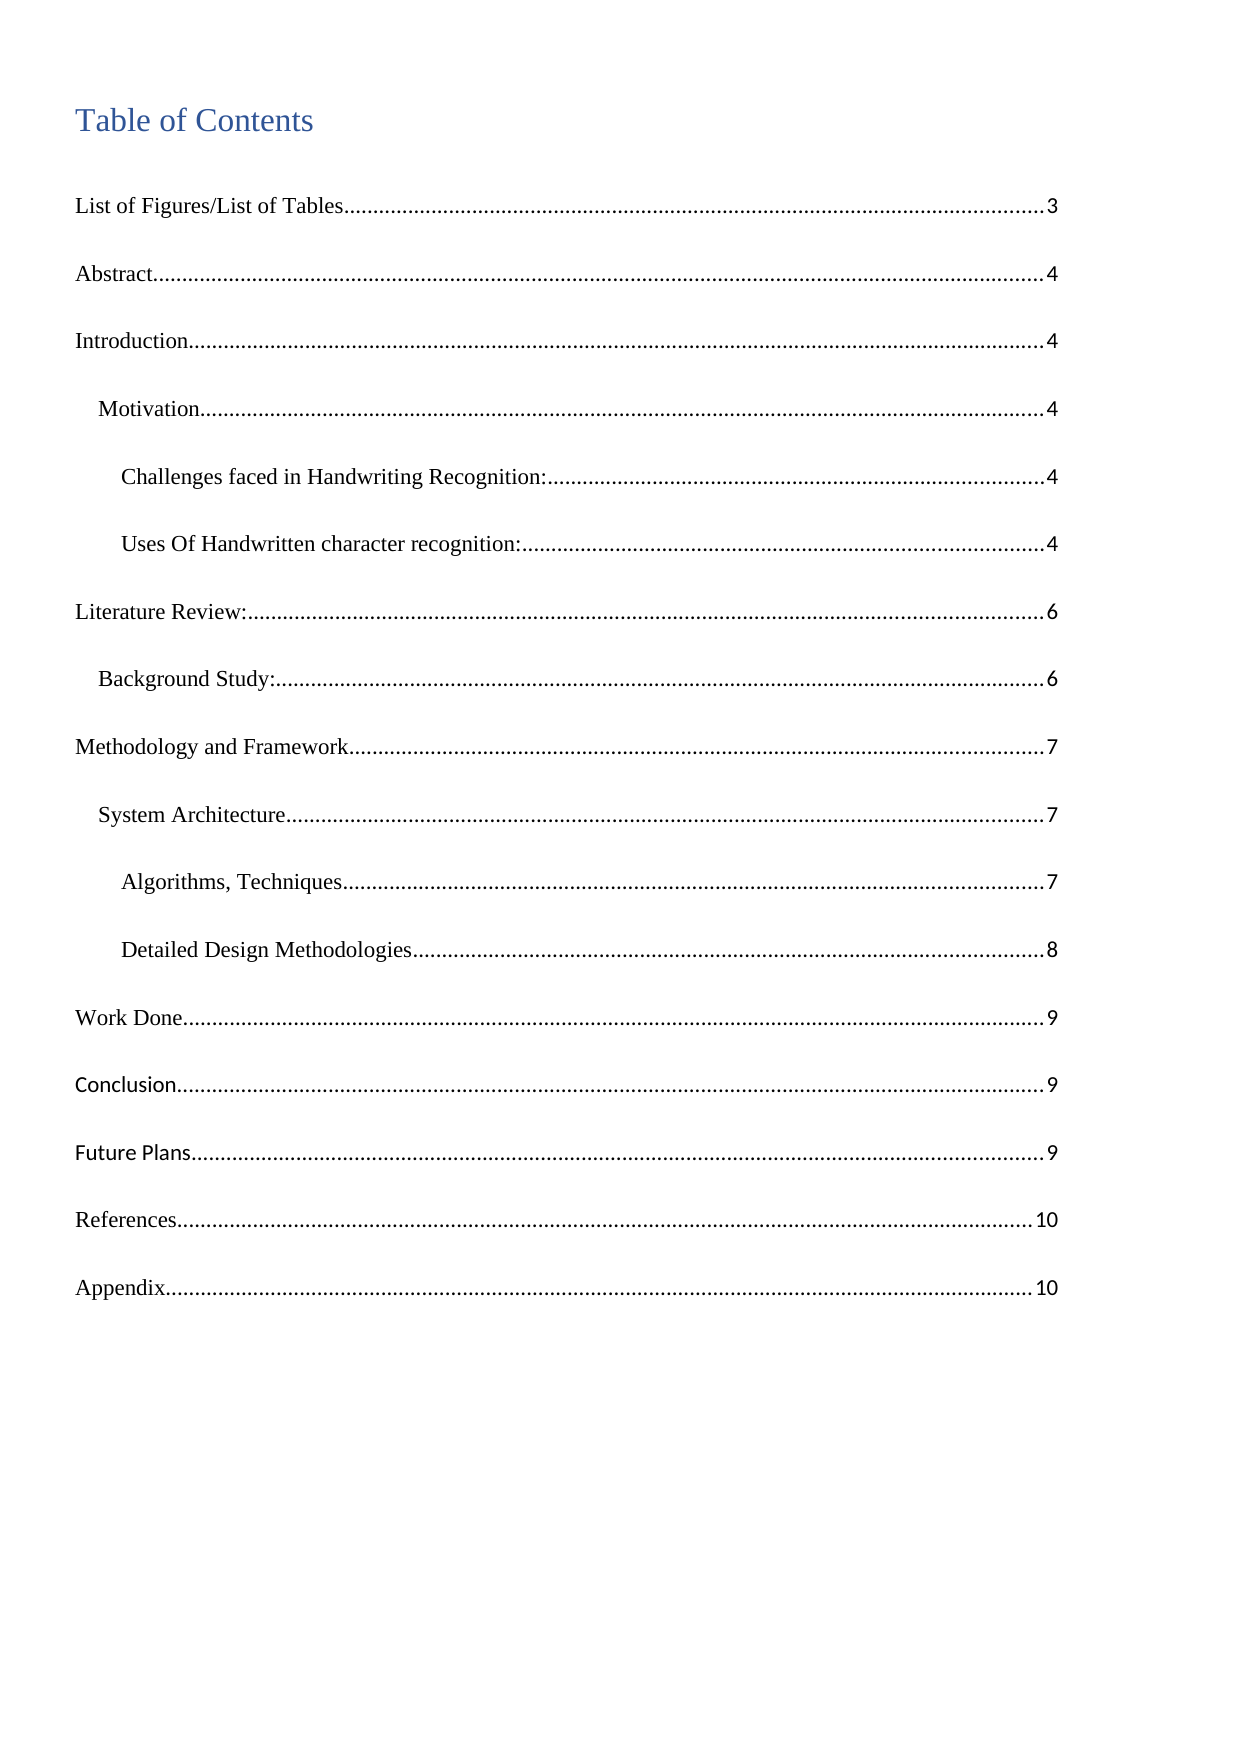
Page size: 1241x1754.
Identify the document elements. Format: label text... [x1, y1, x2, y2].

text List of Figures/List of Tables 3 [75, 191, 1165, 219]
text Work Done 9 [75, 1003, 1165, 1031]
text Appendix 10 [75, 1273, 1165, 1301]
text Detailed Design Methodologies 8 [121, 935, 1165, 963]
text Motivation 4 [98, 394, 1165, 422]
text Background Study: 6 [98, 664, 1165, 693]
text References 10 [75, 1205, 1165, 1233]
text Methodology and Framework 7 [75, 732, 1165, 760]
text Conclusion 9 [75, 1070, 1165, 1098]
text Abstract 4 [75, 259, 1165, 287]
text Introduction 4 [75, 327, 1165, 354]
text Algorithms, Techniques 7 [121, 867, 1165, 895]
subtitle Table of Contents [75, 100, 1165, 138]
text Literature Review: 6 [75, 597, 1165, 625]
text Uses Of Handwritten character recognition: 4 [121, 529, 1165, 557]
text Challenges faced in Handwriting Recognition: 4 [121, 462, 1165, 490]
text Future Plans 9 [75, 1138, 1165, 1166]
text System Architecture 7 [98, 800, 1165, 828]
